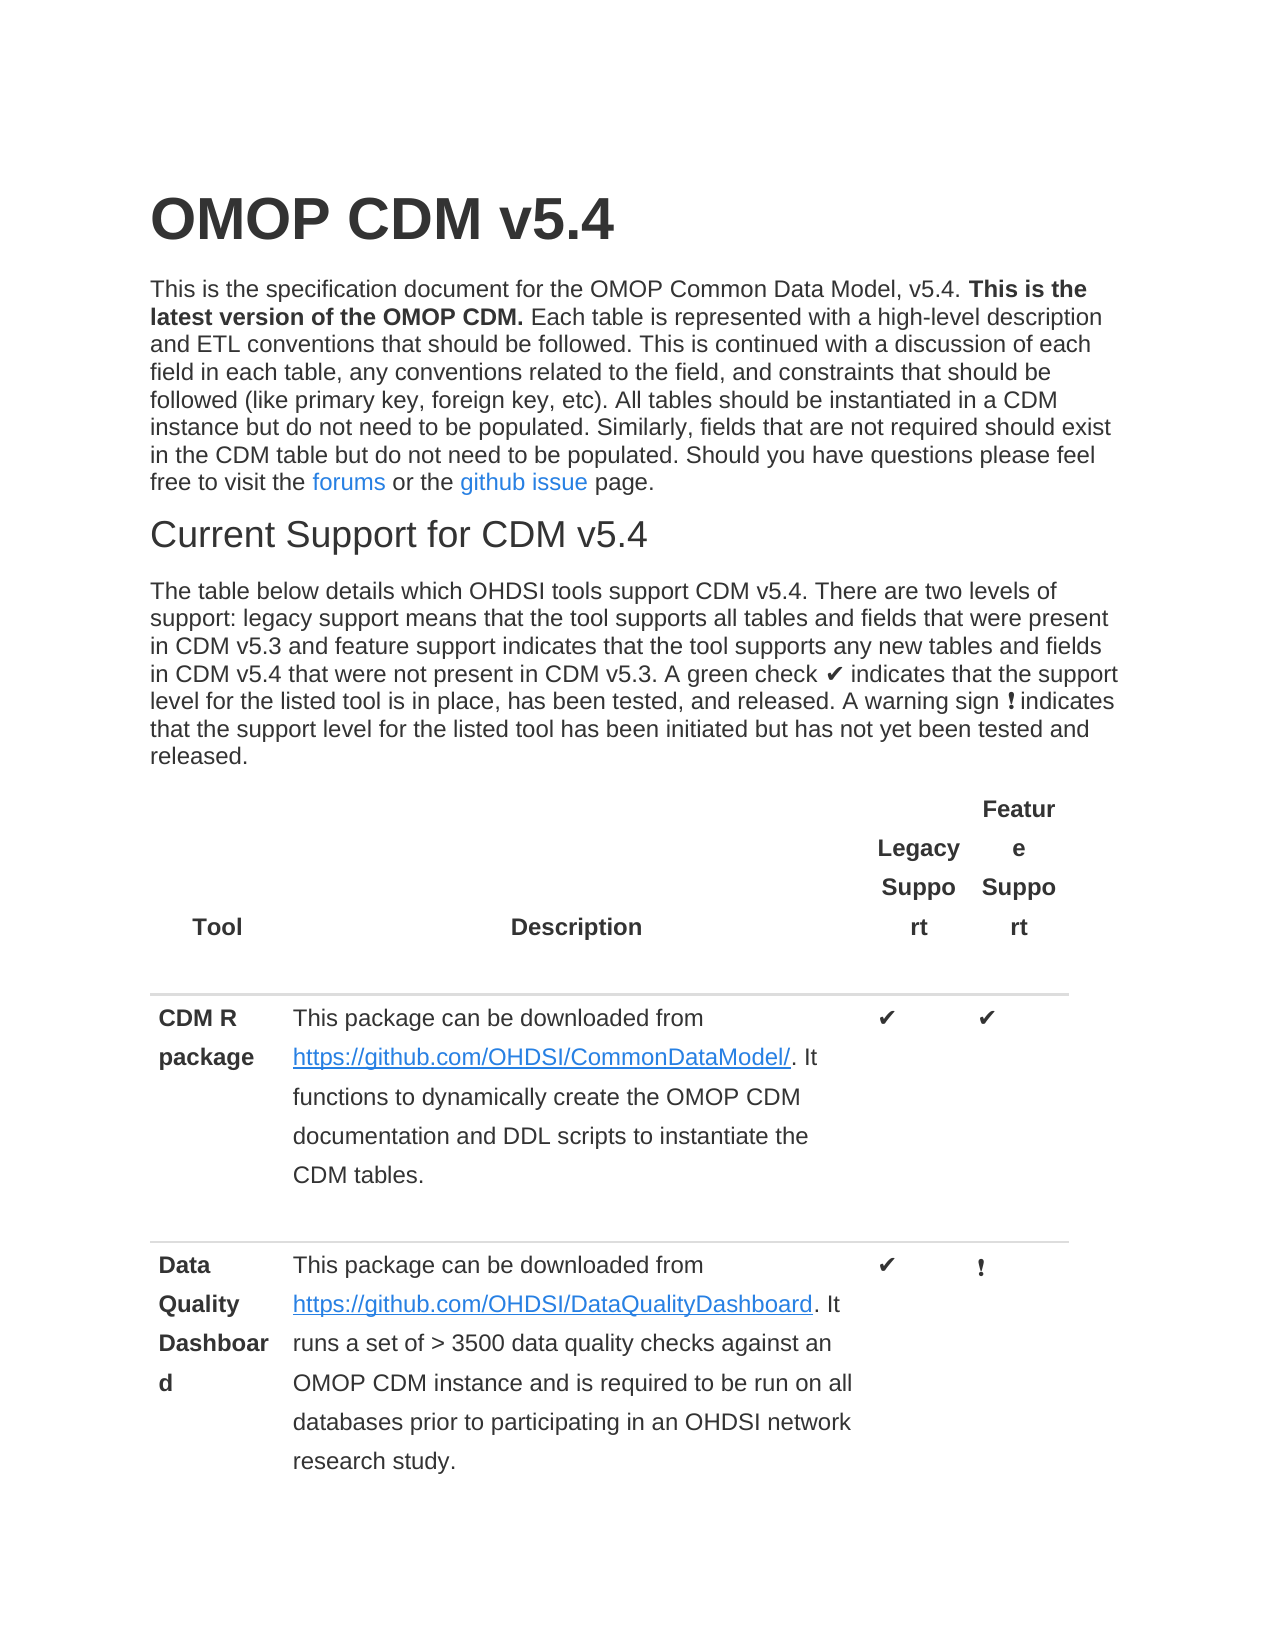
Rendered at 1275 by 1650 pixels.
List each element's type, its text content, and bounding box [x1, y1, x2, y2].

subtitle Current Support for CDM v5.4 [150, 413, 1125, 556]
table_cell CDM R package [150, 996, 284, 1241]
table_cell Data Quality Dashboard [150, 1243, 284, 1483]
table_cell This package can be downloaded from https://github.com/OHDSI/CommonDataModel/. It functions to dynamically create the OMOP CDM documentation and DDL scripts to instantiate the CDM tables. [284, 996, 869, 1241]
table_cell ❗ [969, 1243, 1069, 1483]
table_cell ✔️ [969, 996, 1069, 1241]
table_header Feature Support [969, 787, 1069, 993]
table_header Description [284, 787, 869, 993]
text This is the specification document for the OMOP Common Data Model, v5.4. This is the latest version of the OMOP CDM. Each table is represented with a high-level description and ETL conventions that should be followed. This is continued with a discussion of each field in each table, any conventions related to the field, and constraints that should be followed (like primary key, foreign key, etc). All tables should be instantiated in a CDM instance but do not need to be populated. Similarly, fields that are not required should exist in the CDM table but do not need to be populated. Should you have questions please feel free to visit the forums or the github issue page. [150, 275, 1125, 413]
table_cell ✔️ [869, 1243, 969, 1483]
table_cell This package can be downloaded from https://github.com/OHDSI/DataQualityDashboard. It runs a set of > 3500 data quality checks against an OMOP CDM instance and is required to be run on all databases prior to participating in an OHDSI network research study. [284, 1243, 869, 1483]
table_cell ✔️ [869, 996, 969, 1241]
table_header Legacy Support [869, 787, 969, 993]
subtitle OMOP CDM v5.4 [150, 183, 1125, 252]
text The table below details which OHDSI tools support CDM v5.4. There are two levels of support: legacy support means that the tool supports all tables and fields that were present in CDM v5.3 and feature support indicates that the tool supports any new tables and fields in CDM v5.4 that were not present in CDM v5.3. A green check ✔️ indicates that the support level for the listed tool is in place, has been tested, and released. A warning sign ❗ indicates that the support level for the listed tool has been initiated but has not yet been tested and released. [150, 577, 1125, 770]
table_header Tool [150, 787, 284, 993]
